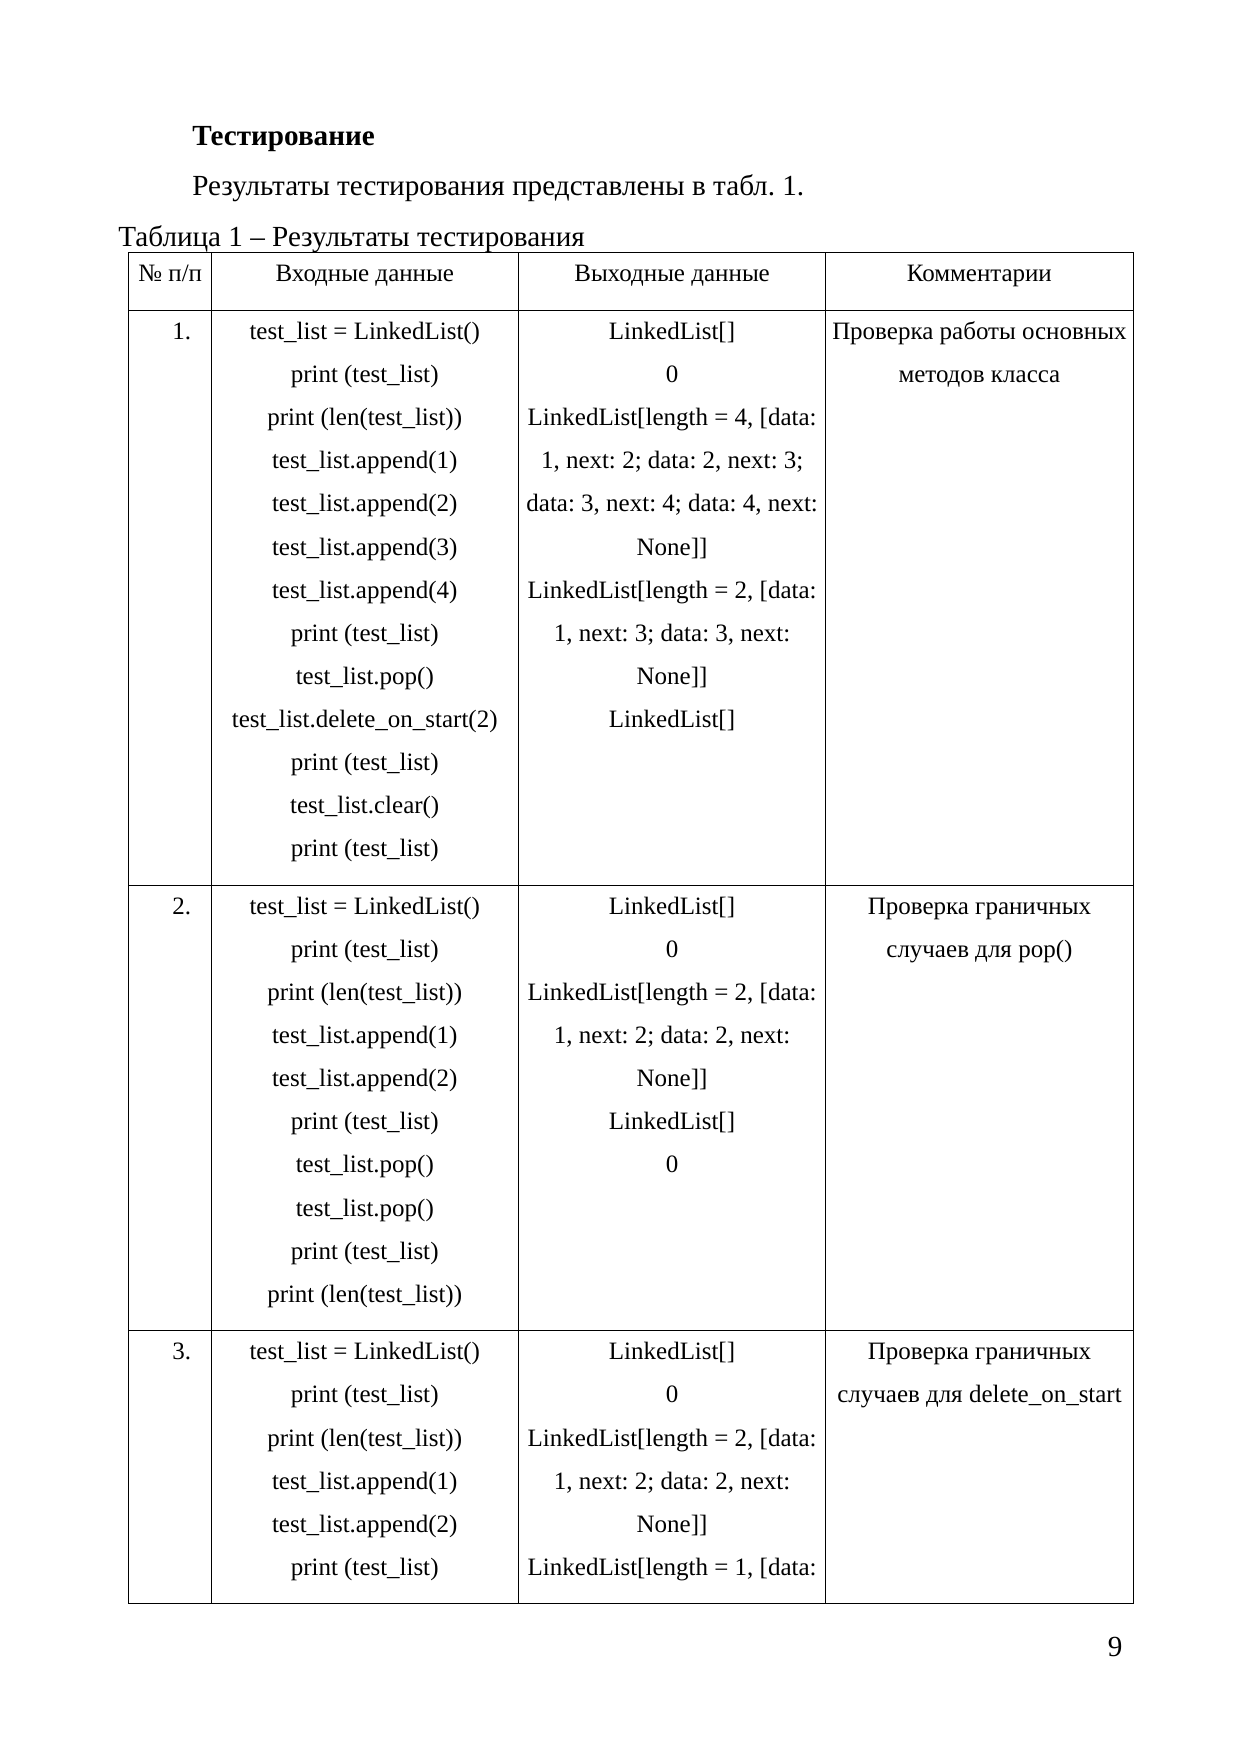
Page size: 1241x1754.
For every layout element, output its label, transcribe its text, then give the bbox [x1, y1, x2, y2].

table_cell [212, 1331, 518, 1603]
table_cell Проверка работы основных методов класса [826, 311, 1133, 884]
table_cell LinkedList[] 0 LinkedList[length = 2, [data: 1, next: 2; data: 2, next: None]] LinkedList[] 0 [519, 886, 825, 1330]
table_cell [129, 1331, 211, 1603]
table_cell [519, 1331, 825, 1603]
table_cell test_list = LinkedList() print (test_list) print (len(test_list)) test_list.append(1) test_list.append(2) test_list.append(3) test_list.append(4) print (test_list) test_list.pop() test_list.delete_on_start(2) print (test_list) test_list.clear() print (test_list) [212, 311, 518, 884]
table_header Входные данные [212, 253, 518, 310]
text Таблица 1 – Результаты тестирования [118, 219, 1122, 252]
table_cell Проверка граничных случаев для pop() [826, 886, 1133, 1330]
table_cell [129, 886, 211, 1330]
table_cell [826, 1331, 1133, 1603]
text Результаты тестирования представлены в табл. 1. [118, 168, 1122, 202]
table_cell test_list = LinkedList() print (test_list) print (len(test_list)) test_list.append(1) test_list.append(2) print (test_list) test_list.pop() test_list.pop() print (test_list) print (len(test_list)) [212, 886, 518, 1330]
table_cell [129, 311, 211, 884]
table_cell LinkedList[] 0 LinkedList[length = 4, [data: 1, next: 2; data: 2, next: 3; data: 3, next: 4; data: 4, next: None]] LinkedList[length = 2, [data: 1, next: 3; data: 3, next: None]] LinkedList[] [519, 311, 825, 884]
table_header Комментарии [826, 253, 1133, 310]
table_header Выходные данные [519, 253, 825, 310]
table_header № п/п [129, 253, 211, 310]
subtitle Тестирование [118, 118, 1122, 152]
